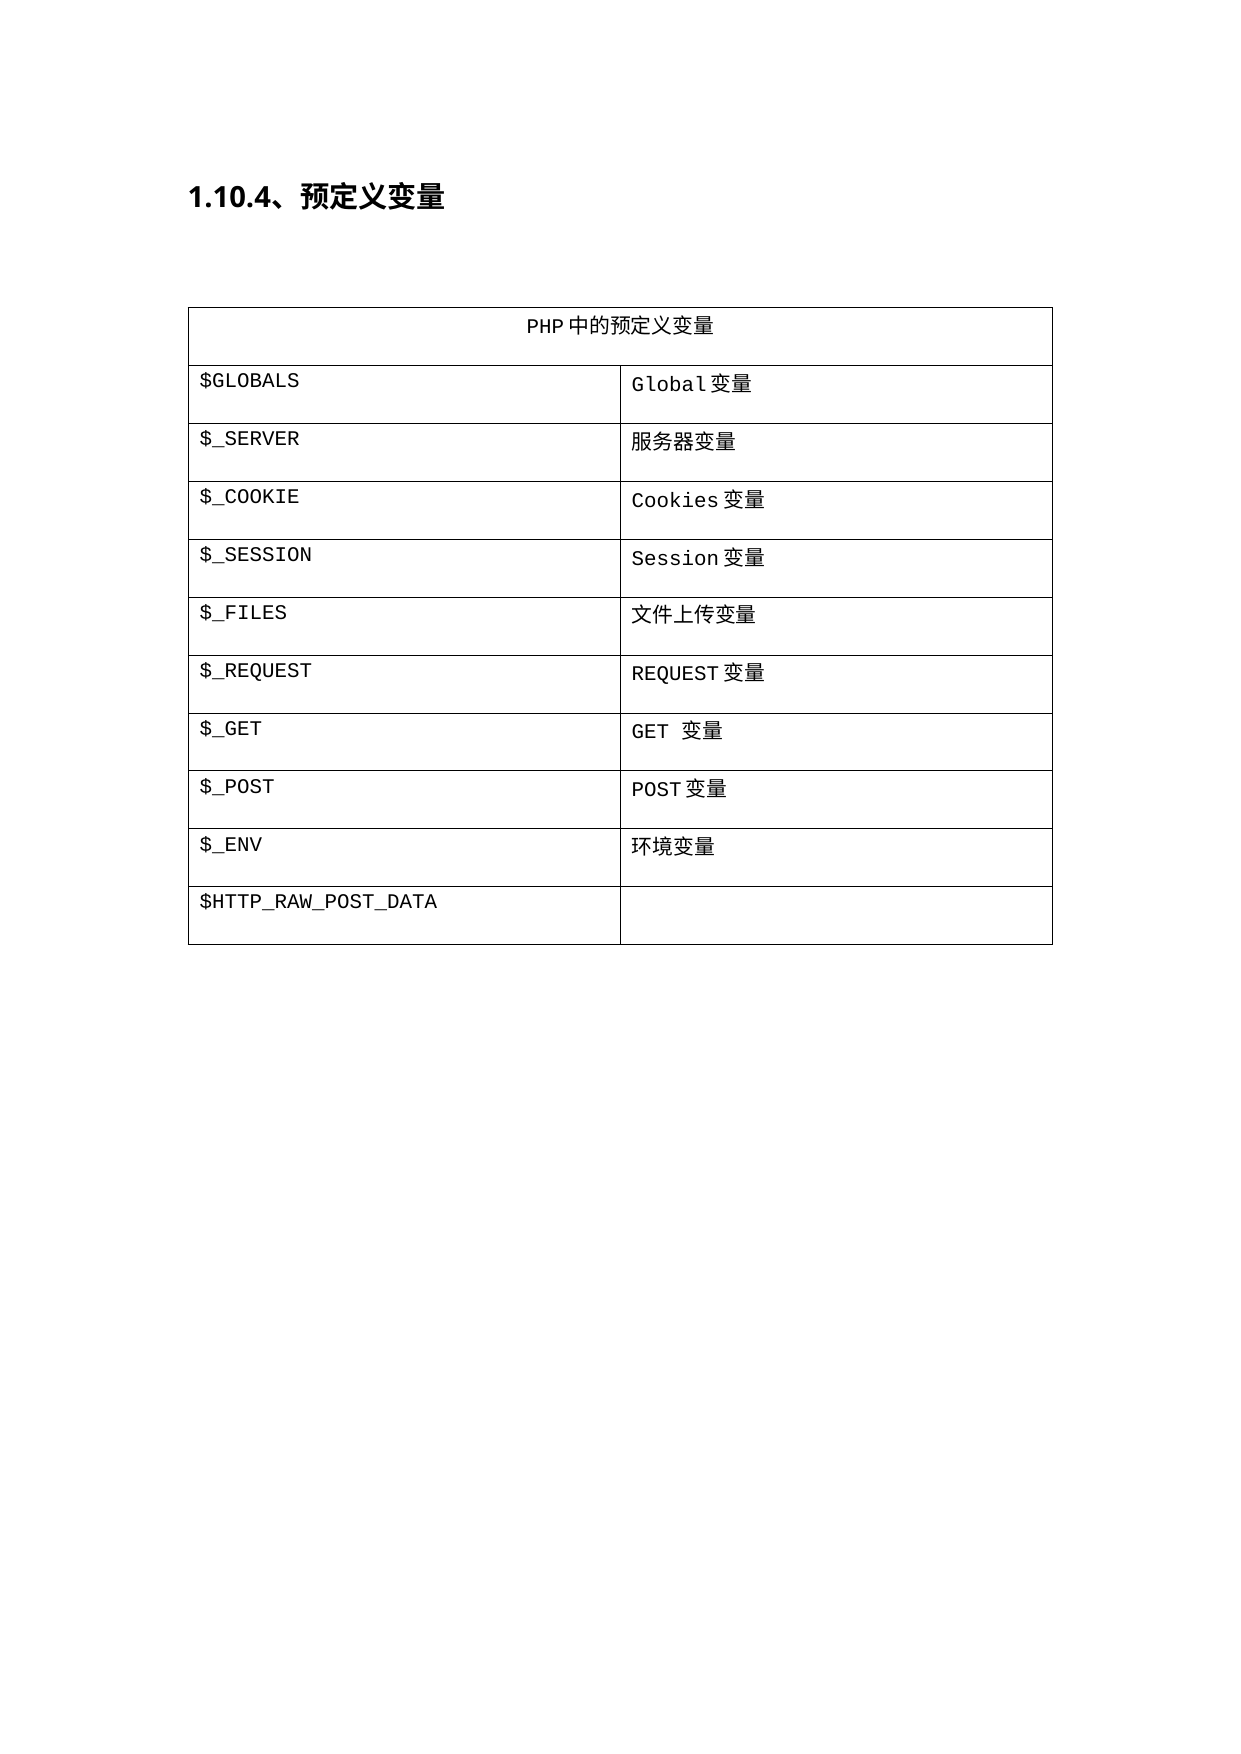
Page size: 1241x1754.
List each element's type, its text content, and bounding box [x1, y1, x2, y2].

table_cell Global变量 [621, 366, 1052, 423]
table_cell $_GET [189, 714, 620, 770]
table_cell 服务器变量 [621, 424, 1052, 481]
table_cell $_REQUEST [189, 656, 620, 712]
table_cell $_SESSION [189, 540, 620, 597]
table_cell $_POST [189, 771, 620, 828]
table_cell $_FILES [189, 598, 620, 654]
table_cell Session变量 [621, 540, 1052, 597]
table_cell $_SERVER [189, 424, 620, 481]
table_cell REQUEST变量 [621, 656, 1052, 712]
table_cell $_COOKIE [189, 482, 620, 539]
table_header PHP中的预定义变量 [189, 308, 1052, 365]
table_cell 环境变量 [621, 829, 1052, 886]
table_cell 文件上传变量 [621, 598, 1052, 654]
table_cell $HTTP_RAW_POST_DATA [189, 887, 620, 944]
table_cell Cookies变量 [621, 482, 1052, 539]
table_cell $_ENV [189, 829, 620, 886]
table_cell $GLOBALS [189, 366, 620, 423]
table_cell POST变量 [621, 771, 1052, 828]
subtitle 预定义变量 [187, 162, 1053, 227]
table_cell GET 变量 [621, 714, 1052, 770]
table_cell [621, 887, 1052, 944]
